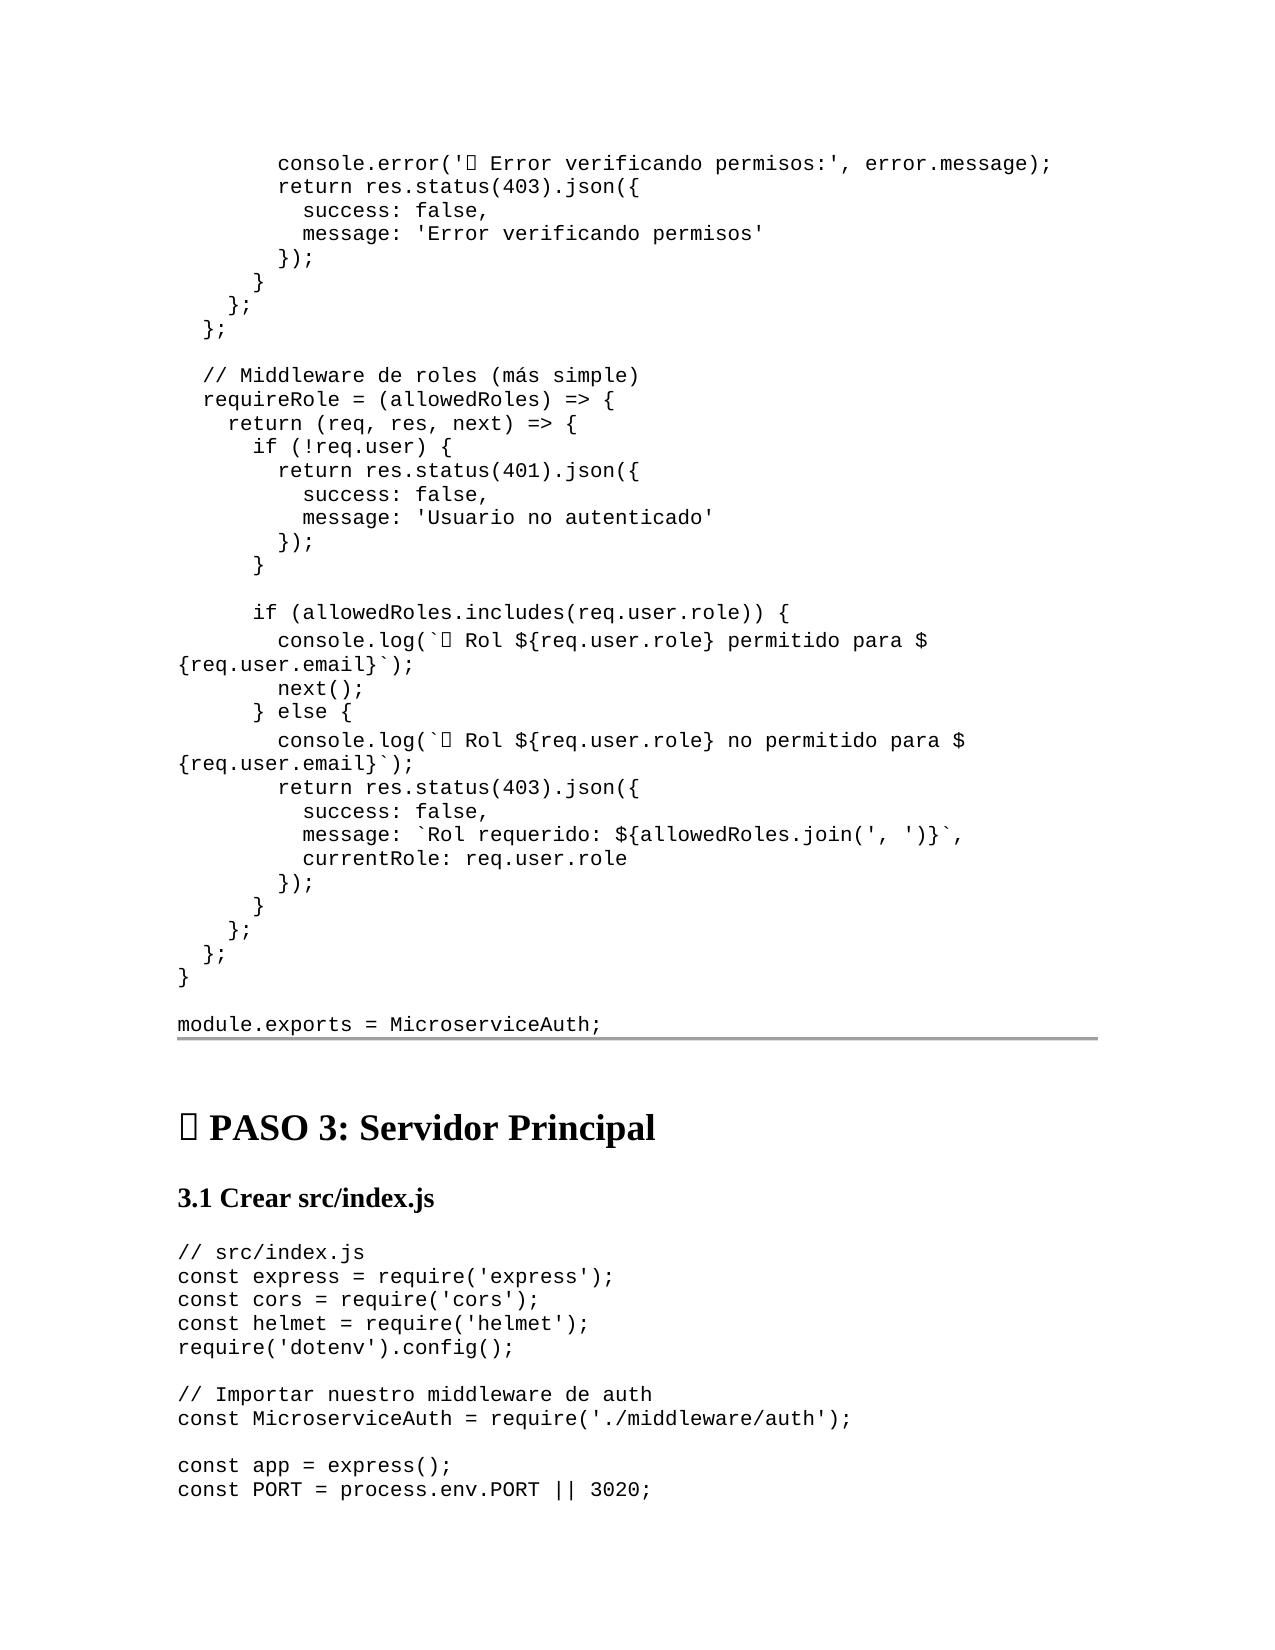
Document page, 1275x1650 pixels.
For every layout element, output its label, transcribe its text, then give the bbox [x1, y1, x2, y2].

text currentRole: req.user.role [177, 848, 1098, 872]
text const express = require('express'); [177, 1266, 1098, 1289]
text require('dotenv').config(); [177, 1337, 1098, 1360]
text }); [177, 872, 1098, 895]
text }; [177, 294, 1098, 318]
text // Middleware de roles (más simple) [177, 365, 1098, 389]
text // src/index.js [177, 1242, 1098, 1266]
text if (!req.user) { [177, 436, 1098, 460]
text next(); [177, 678, 1098, 701]
text }; [177, 318, 1098, 342]
text const MicroserviceAuth = require('./middleware/auth'); [177, 1408, 1098, 1431]
text } else { [177, 701, 1098, 725]
text const cors = require('cors'); [177, 1289, 1098, 1313]
text message: 'Error verificando permisos' [177, 223, 1098, 247]
text requireRole = (allowedRoles) => { [177, 389, 1098, 413]
text return res.status(403).json({ [177, 777, 1098, 801]
text console.error('❌ Error verificando permisos:', error.message); [177, 148, 1098, 176]
text const app = express(); [177, 1455, 1098, 1479]
text } [177, 271, 1098, 294]
text module.exports = MicroserviceAuth; [177, 1013, 1098, 1037]
text console.log(`✅ Rol ${req.user.role} permitido para ${req.user.email}`); [177, 625, 1098, 678]
text success: false, [177, 200, 1098, 223]
text // Importar nuestro middleware de auth [177, 1384, 1098, 1408]
text const helmet = require('helmet'); [177, 1313, 1098, 1337]
text }; [177, 919, 1098, 943]
text } [177, 966, 1098, 990]
text console.log(`❌ Rol ${req.user.role} no permitido para ${req.user.email}`); [177, 725, 1098, 777]
text return (req, res, next) => { [177, 413, 1098, 436]
text return res.status(401).json({ [177, 460, 1098, 483]
text success: false, [177, 801, 1098, 824]
text message: `Rol requerido: ${allowedRoles.join(', ')}`, [177, 824, 1098, 848]
text if (allowedRoles.includes(req.user.role)) { [177, 602, 1098, 625]
text 3.1 Crear src/index.js [177, 1181, 1098, 1213]
text }); [177, 531, 1098, 554]
text } [177, 895, 1098, 919]
text }); [177, 247, 1098, 271]
text message: 'Usuario no autenticado' [177, 507, 1098, 531]
text success: false, [177, 483, 1098, 507]
text return res.status(403).json({ [177, 176, 1098, 200]
text } [177, 554, 1098, 578]
text }; [177, 943, 1098, 966]
text const PORT = process.env.PORT || 3020; [177, 1479, 1098, 1502]
text 🎯 PASO 3: Servidor Principal [177, 1100, 1098, 1151]
